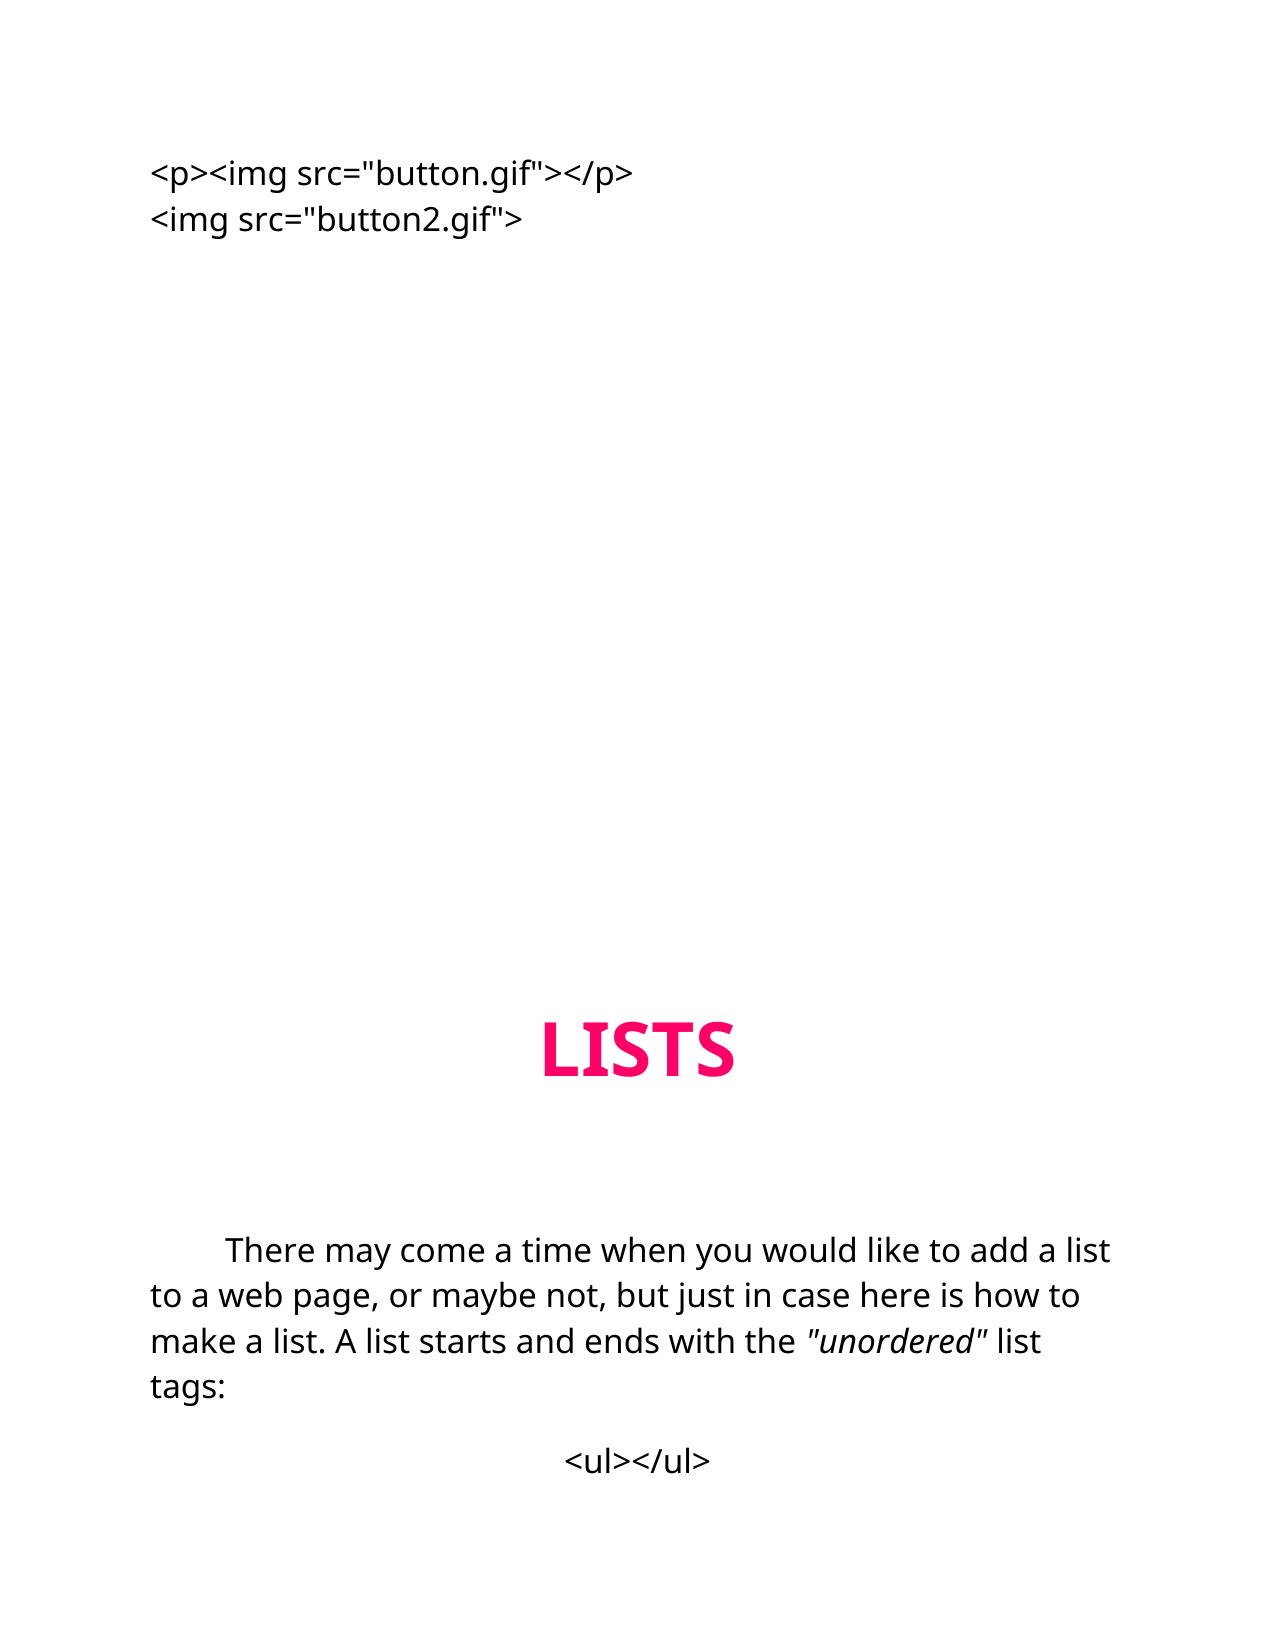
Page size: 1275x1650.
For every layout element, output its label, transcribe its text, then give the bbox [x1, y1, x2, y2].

text LISTS [150, 996, 1125, 1098]
text <ul></ul> [150, 1437, 1125, 1483]
text <p><img src="button.gif"></p> <img src="button2.gif"> [150, 150, 1125, 241]
text There may come a time when you would like to add a list to a web page, or maybe not, but just in case here is how to make a list. A list starts and ends with the "unordered" list tags: [150, 1227, 1125, 1408]
